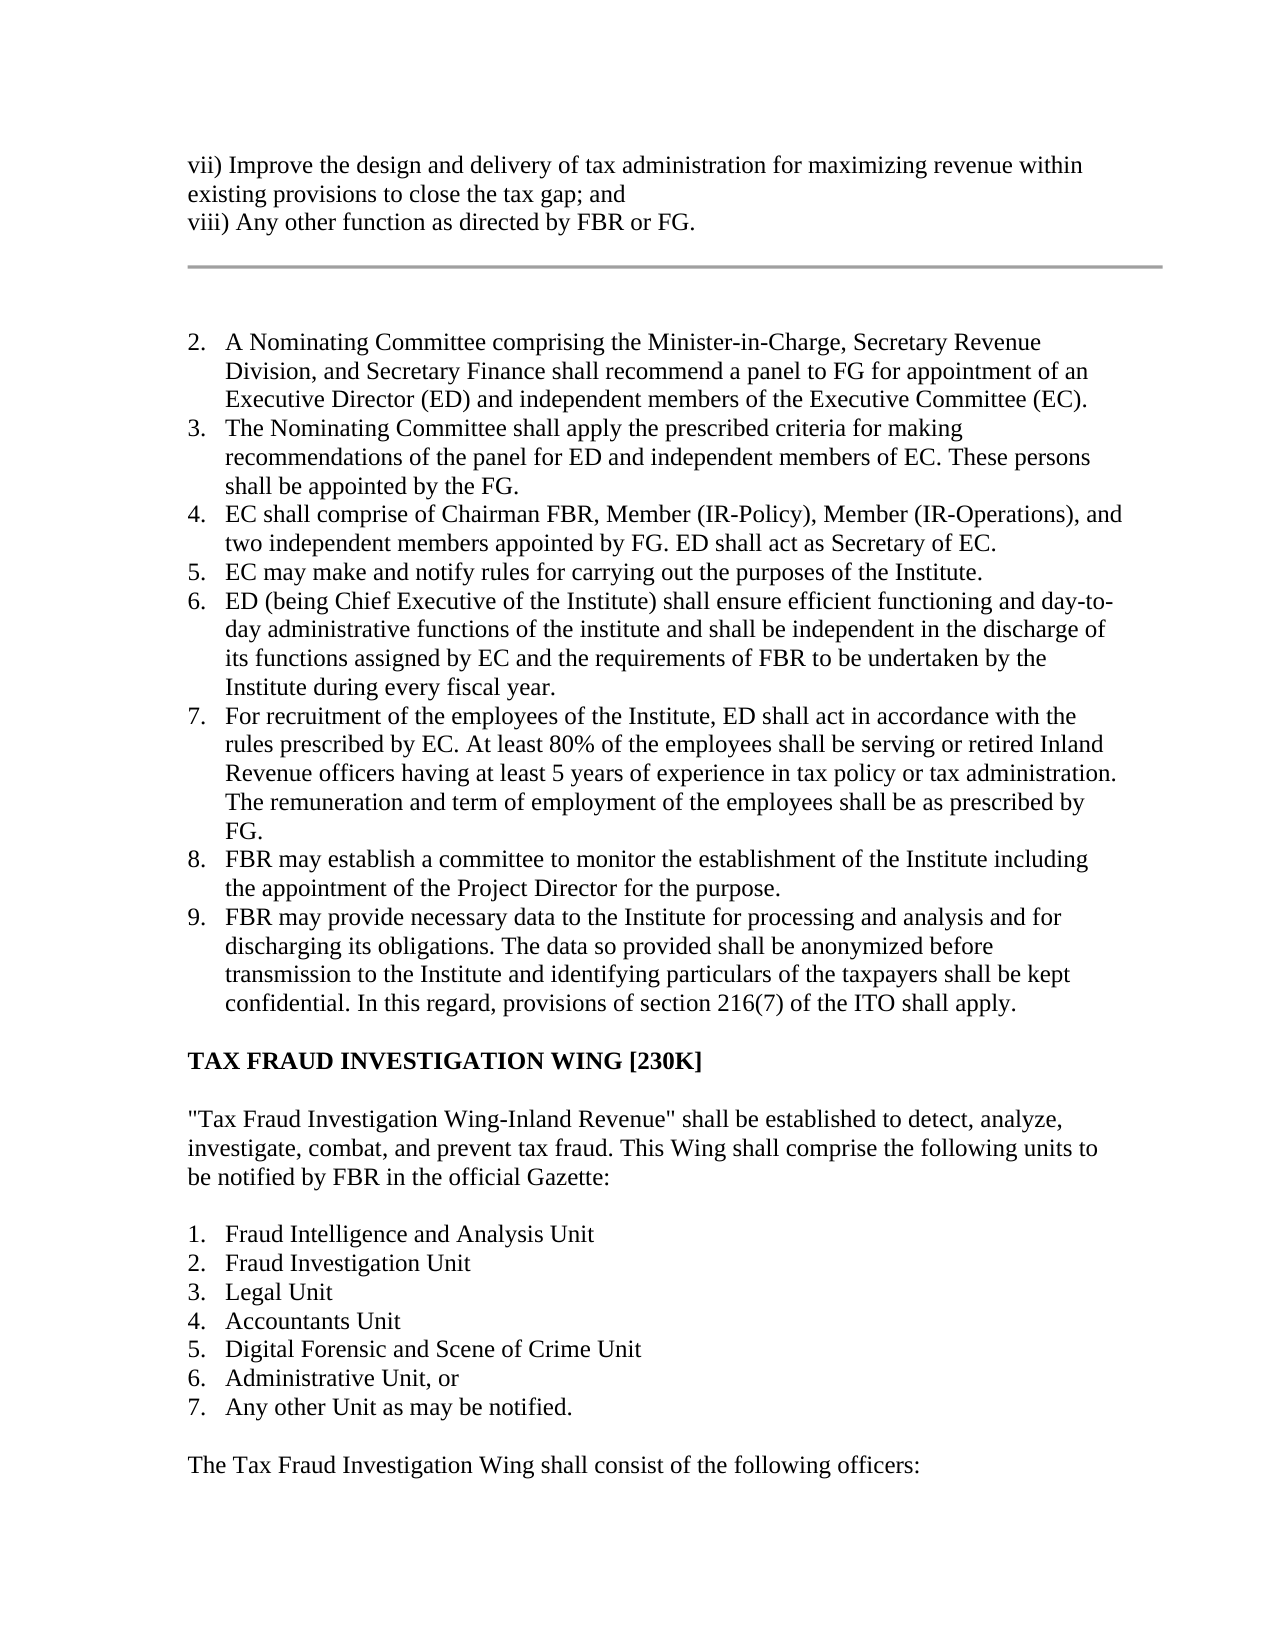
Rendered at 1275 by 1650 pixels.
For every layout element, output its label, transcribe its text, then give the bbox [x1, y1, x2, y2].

list EC shall comprise of Chairman FBR, Member (IR-Policy), Member (IR-Operations), and two independent members appointed by FG. ED shall act as Secretary of EC. [187, 499, 1125, 557]
list Digital Forensic and Scene of Crime Unit [187, 1334, 1125, 1363]
text The Tax Fraud Investigation Wing shall consist of the following officers: [187, 1450, 1125, 1479]
list Legal Unit [187, 1277, 1125, 1306]
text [187, 150, 1125, 236]
text "Tax Fraud Investigation Wing-Inland Revenue" shall be established to detect, analyze, investigate, combat, and prevent tax fraud. This Wing shall comprise the following units to be notified by FBR in the official Gazette: [187, 1104, 1125, 1190]
list Accountants Unit [187, 1306, 1125, 1334]
list ED (being Chief Executive of the Institute) shall ensure efficient functioning and day-to-day administrative functions of the institute and shall be independent in the discharge of its functions assigned by EC and the requirements of FBR to be undertaken by the Institute during every fiscal year. [187, 586, 1125, 701]
list Administrative Unit, or [187, 1363, 1125, 1392]
text TAX FRAUD INVESTIGATION WING [230K] [187, 1046, 1125, 1075]
list For recruitment of the employees of the Institute, ED shall act in accordance with the rules prescribed by EC. At least 80% of the employees shall be serving or retired Inland Revenue officers having at least 5 years of experience in tax policy or tax administration. The remuneration and term of employment of the employees shall be as prescribed by FG. [187, 701, 1125, 844]
list FBR may establish a committee to monitor the establishment of the Institute including the appointment of the Project Director for the purpose. [187, 844, 1125, 902]
list EC may make and notify rules for carrying out the purposes of the Institute. [187, 557, 1125, 586]
list The Nominating Committee shall apply the prescribed criteria for making recommendations of the panel for ED and independent members of EC. These persons shall be appointed by the FG. [187, 413, 1125, 499]
list A Nominating Committee comprising the Minister-in-Charge, Secretary Revenue Division, and Secretary Finance shall recommend a panel to FG for appointment of an Executive Director (ED) and independent members of the Executive Committee (EC). [187, 327, 1125, 413]
list FBR may provide necessary data to the Institute for processing and analysis and for discharging its obligations. The data so provided shall be anonymized before transmission to the Institute and identifying particulars of the taxpayers shall be kept confidential. In this regard, provisions of section 216(7) of the ITO shall apply. [187, 902, 1125, 1017]
list Any other Unit as may be notified. [187, 1392, 1125, 1421]
list Fraud Intelligence and Analysis Unit [187, 1219, 1125, 1248]
list Fraud Investigation Unit [187, 1248, 1125, 1277]
